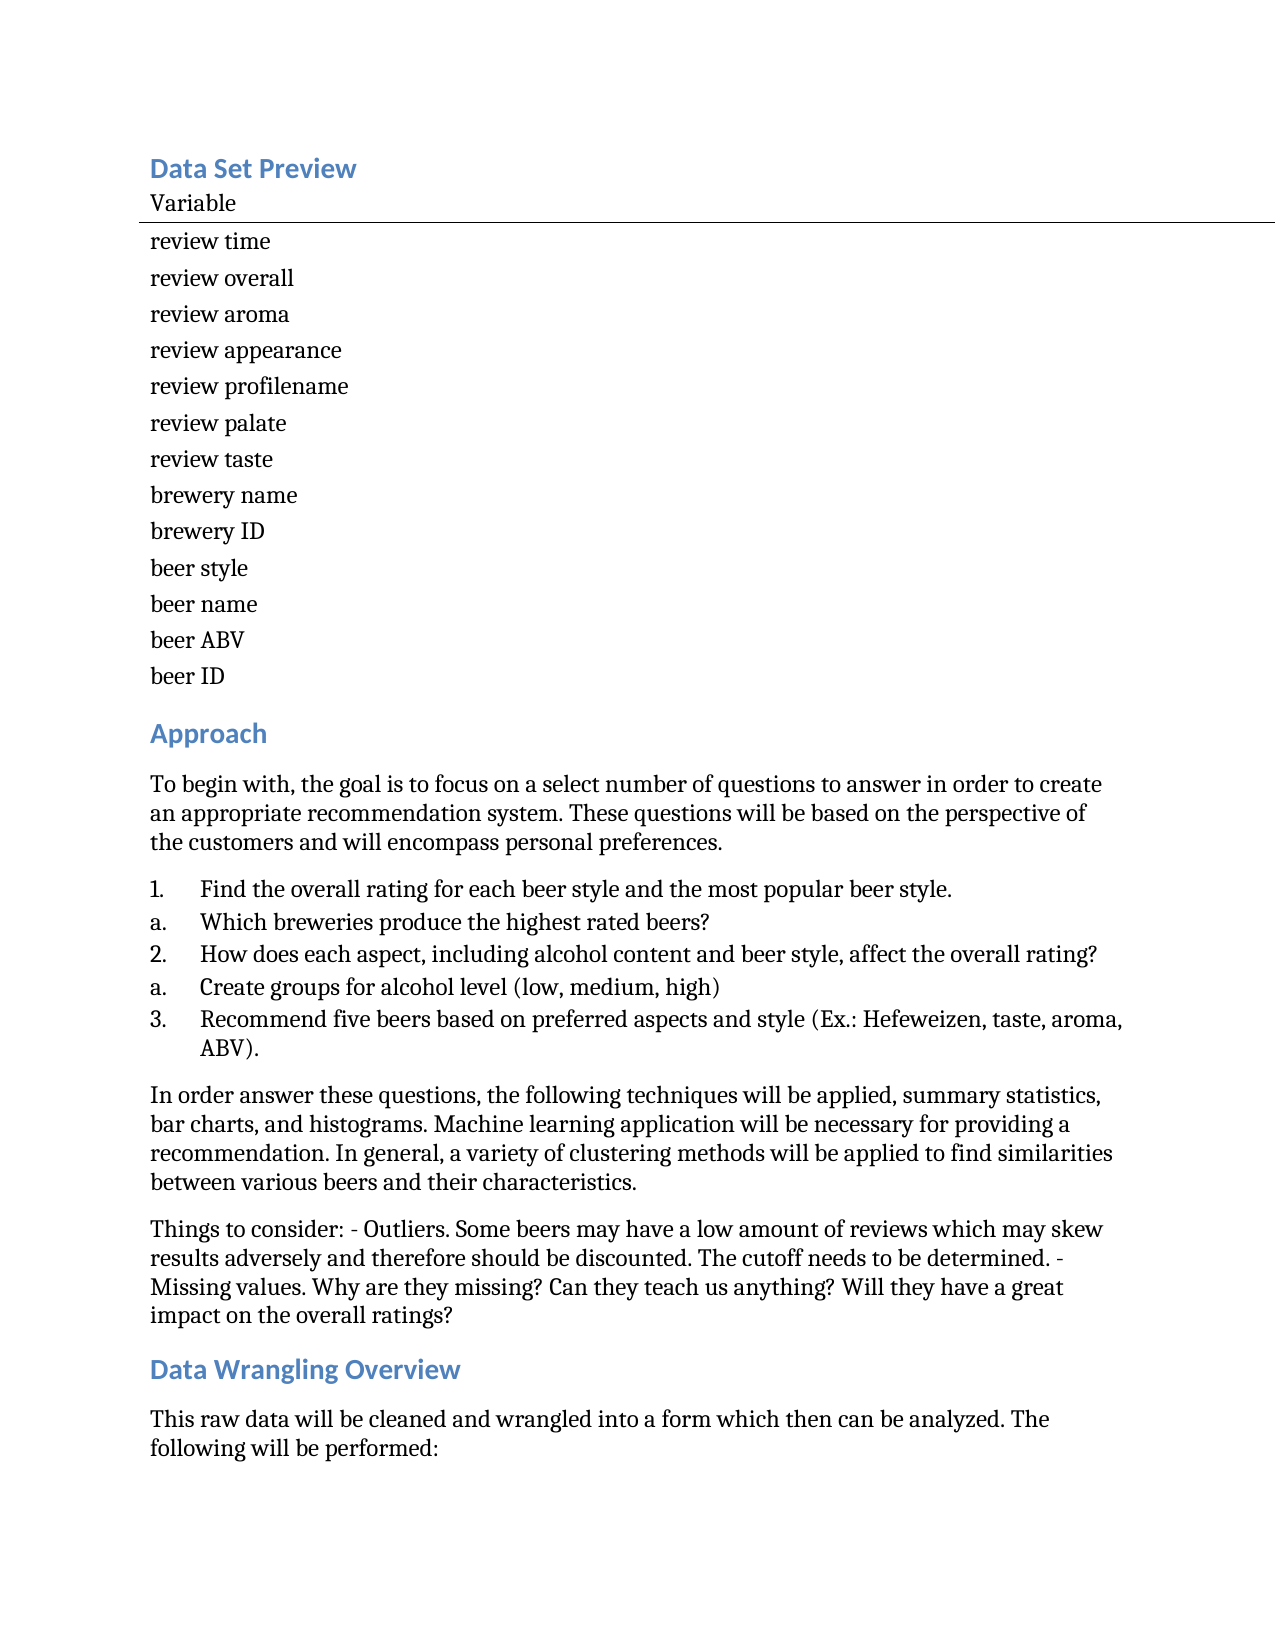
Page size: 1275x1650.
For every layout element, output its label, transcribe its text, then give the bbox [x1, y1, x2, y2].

table_cell beer style [139, 550, 1275, 586]
table_cell review aroma [139, 296, 1275, 332]
subtitle Approach [150, 716, 1125, 751]
list Find the overall rating for each beer style and the most popular beer style. [150, 875, 1125, 904]
list How does each aspect, including alcohol content and beer style, affect the overall rating? [150, 940, 1125, 969]
table_cell review overall [139, 260, 1275, 296]
subtitle Data Wrangling Overview [150, 1351, 1125, 1386]
list Which breweries produce the highest rated beers? [150, 907, 1125, 936]
list Recommend five beers based on preferred aspects and style (Ex.: Hefeweizen, taste, aroma, ABV). [150, 1005, 1125, 1062]
table_cell review taste [139, 441, 1275, 477]
text This raw data will be cleaned and wrangled into a form which then can be analyzed. The following will be performed: [150, 1405, 1125, 1463]
list Create groups for alcohol level (low, medium, high) [150, 972, 1125, 1001]
table_cell beer ABV [139, 622, 1275, 658]
table_cell review time [139, 223, 1275, 260]
table_header Variable [139, 186, 1275, 222]
table_cell beer ID [139, 659, 1275, 695]
table_cell review palate [139, 405, 1275, 441]
table_cell brewery name [139, 477, 1275, 513]
table_cell beer name [139, 586, 1275, 622]
table_cell review profilename [139, 369, 1275, 405]
text To begin with, the goal is to focus on a select number of questions to answer in order to create an appropriate recommendation system. These questions will be based on the perspective of the customers and will encompass personal preferences. [150, 770, 1125, 856]
text Things to consider: - Outliers. Some beers may have a low amount of reviews which may skew results adversely and therefore should be discounted. The cutoff needs to be determined. - Missing values. Why are they missing? Can they teach us anything? Will they have a great impact on the overall ratings? [150, 1215, 1125, 1330]
subtitle Data Set Preview [150, 150, 1125, 186]
table_cell brewery ID [139, 514, 1275, 550]
text In order answer these questions, the following techniques will be applied, summary statistics, bar charts, and histograms. Machine learning application will be necessary for providing a recommendation. In general, a variety of clustering methods will be applied to find similarities between various beers and their characteristics. [150, 1081, 1125, 1196]
table_cell review appearance [139, 332, 1275, 368]
